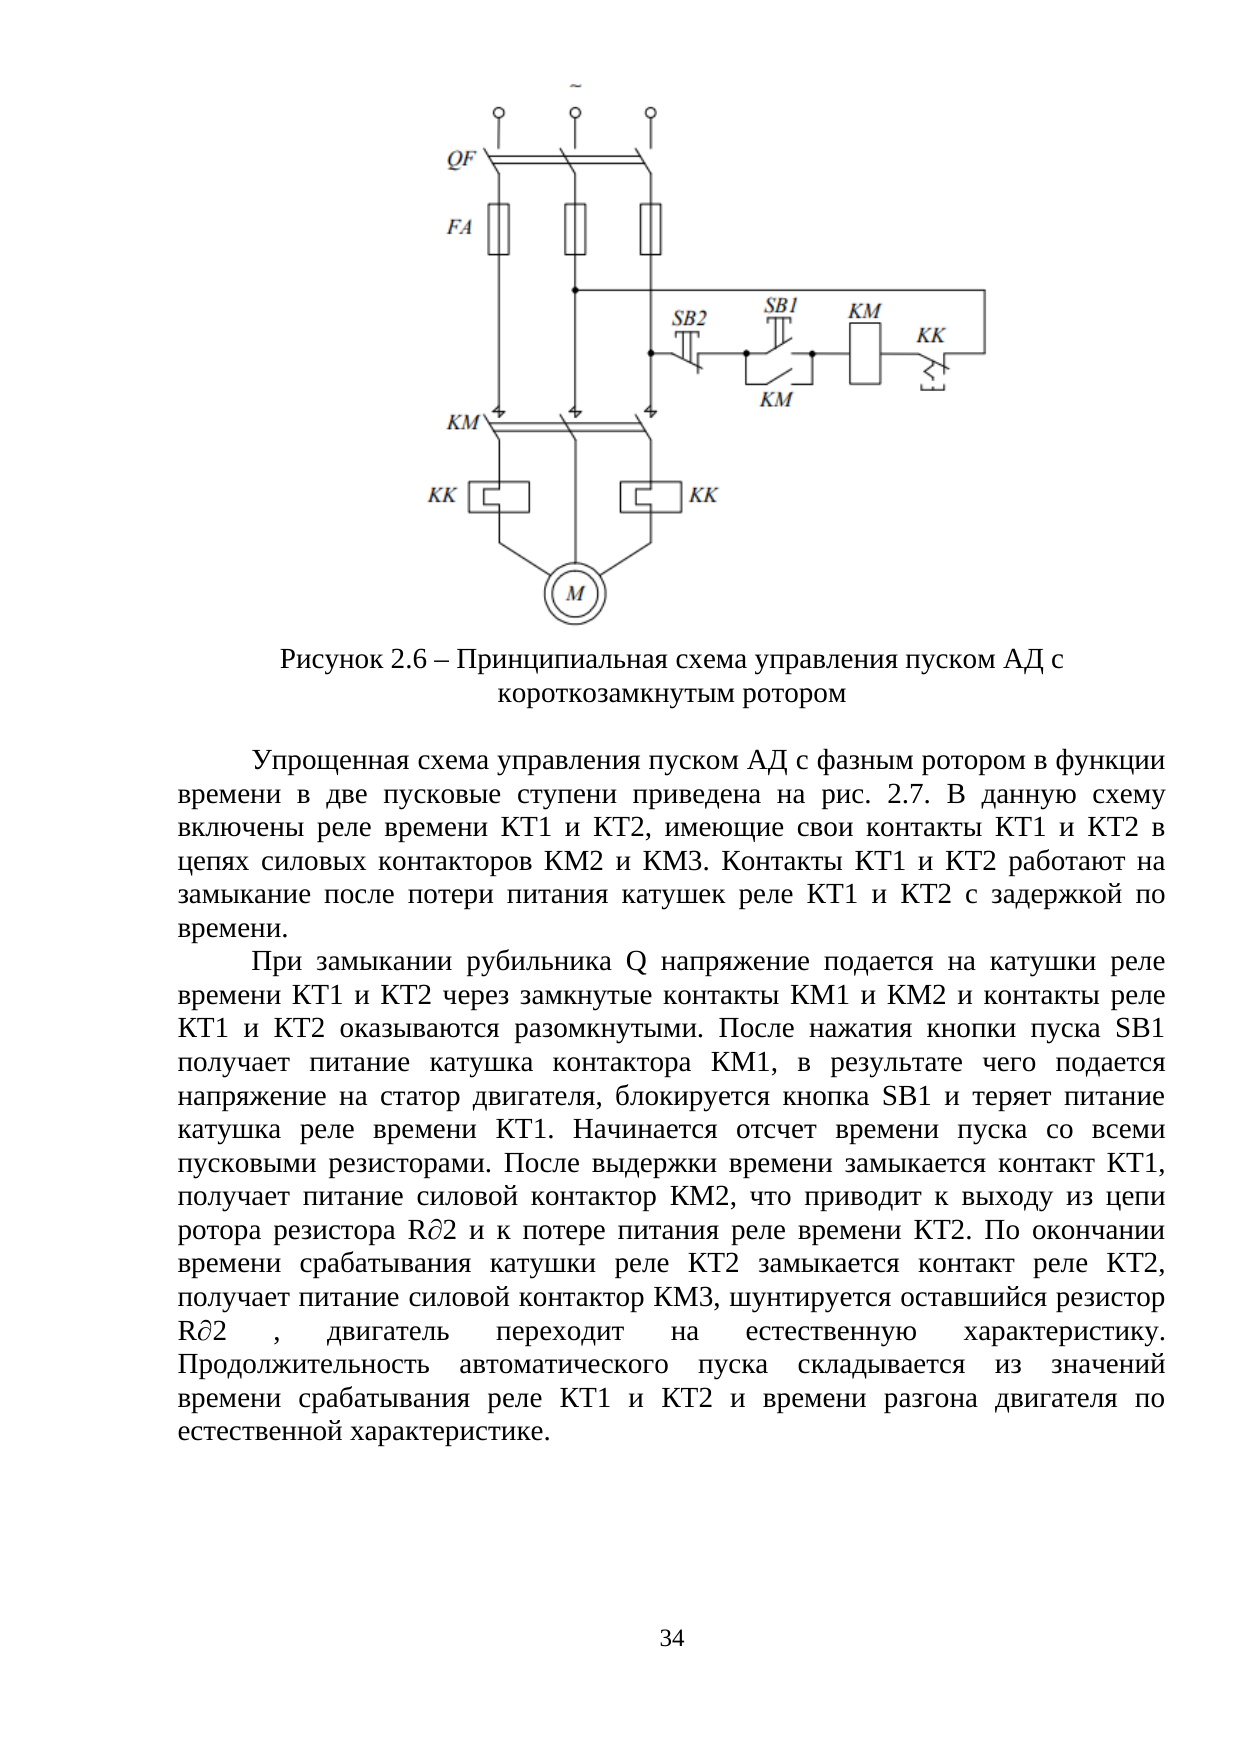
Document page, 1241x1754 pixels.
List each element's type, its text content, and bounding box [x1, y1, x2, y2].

list Упрощенная схема управления пуском АД с фазным ротором в функции времени в две пусковые ступени приведена на рис. 2.7. В данную схему включены реле времени КТ1 и КТ2, имеющие свои контакты КТ1 и КТ2 в цепях силовых контакторов КМ2 и КМ3. Контакты КТ1 и КТ2 работают на замыкание после потери питания катушек реле КТ1 и КТ2 с задержкой по времени. [177, 742, 1167, 943]
picture [278, 73, 1140, 642]
list Рисунок 2.6 – Принципиальная схема управления пуском АД с короткозамкнутым ротором [177, 642, 1167, 709]
list При замыкании рубильника Q напряжение подается на катушки реле времени КТ1 и КТ2 через замкнутые контакты КM1 и КМ2 и контакты реле КТ1 и КТ2 оказываются разомкнутыми. После нажатия кнопки пуска SB1 получает питание катушка контактора КМ1, в результате чего подается напряжение на статор двигателя, блокируется кнопка SB1 и теряет питание катушка реле времени КТ1. Начинается отсчет времени пуска со всеми пусковыми резисторами. После выдержки времени замыкается контакт КТ1, получает питание силовой контактор КМ2, что приводит к выходу из цепи ротора резистора R2 и к потере питания реле времени КТ2. По окончании времени срабатывания катушки реле КТ2 замыкается контакт реле КТ2, получает питание силовой контактор КМ3, шунтируется оставшийся резистор R2 , двигатель переходит на естественную характеристику. Продолжительность автоматического пуска складывается из значений времени срабатывания реле КТ1 и КТ2 и времени разгона двигателя по естественной характеристике. [177, 943, 1167, 1447]
